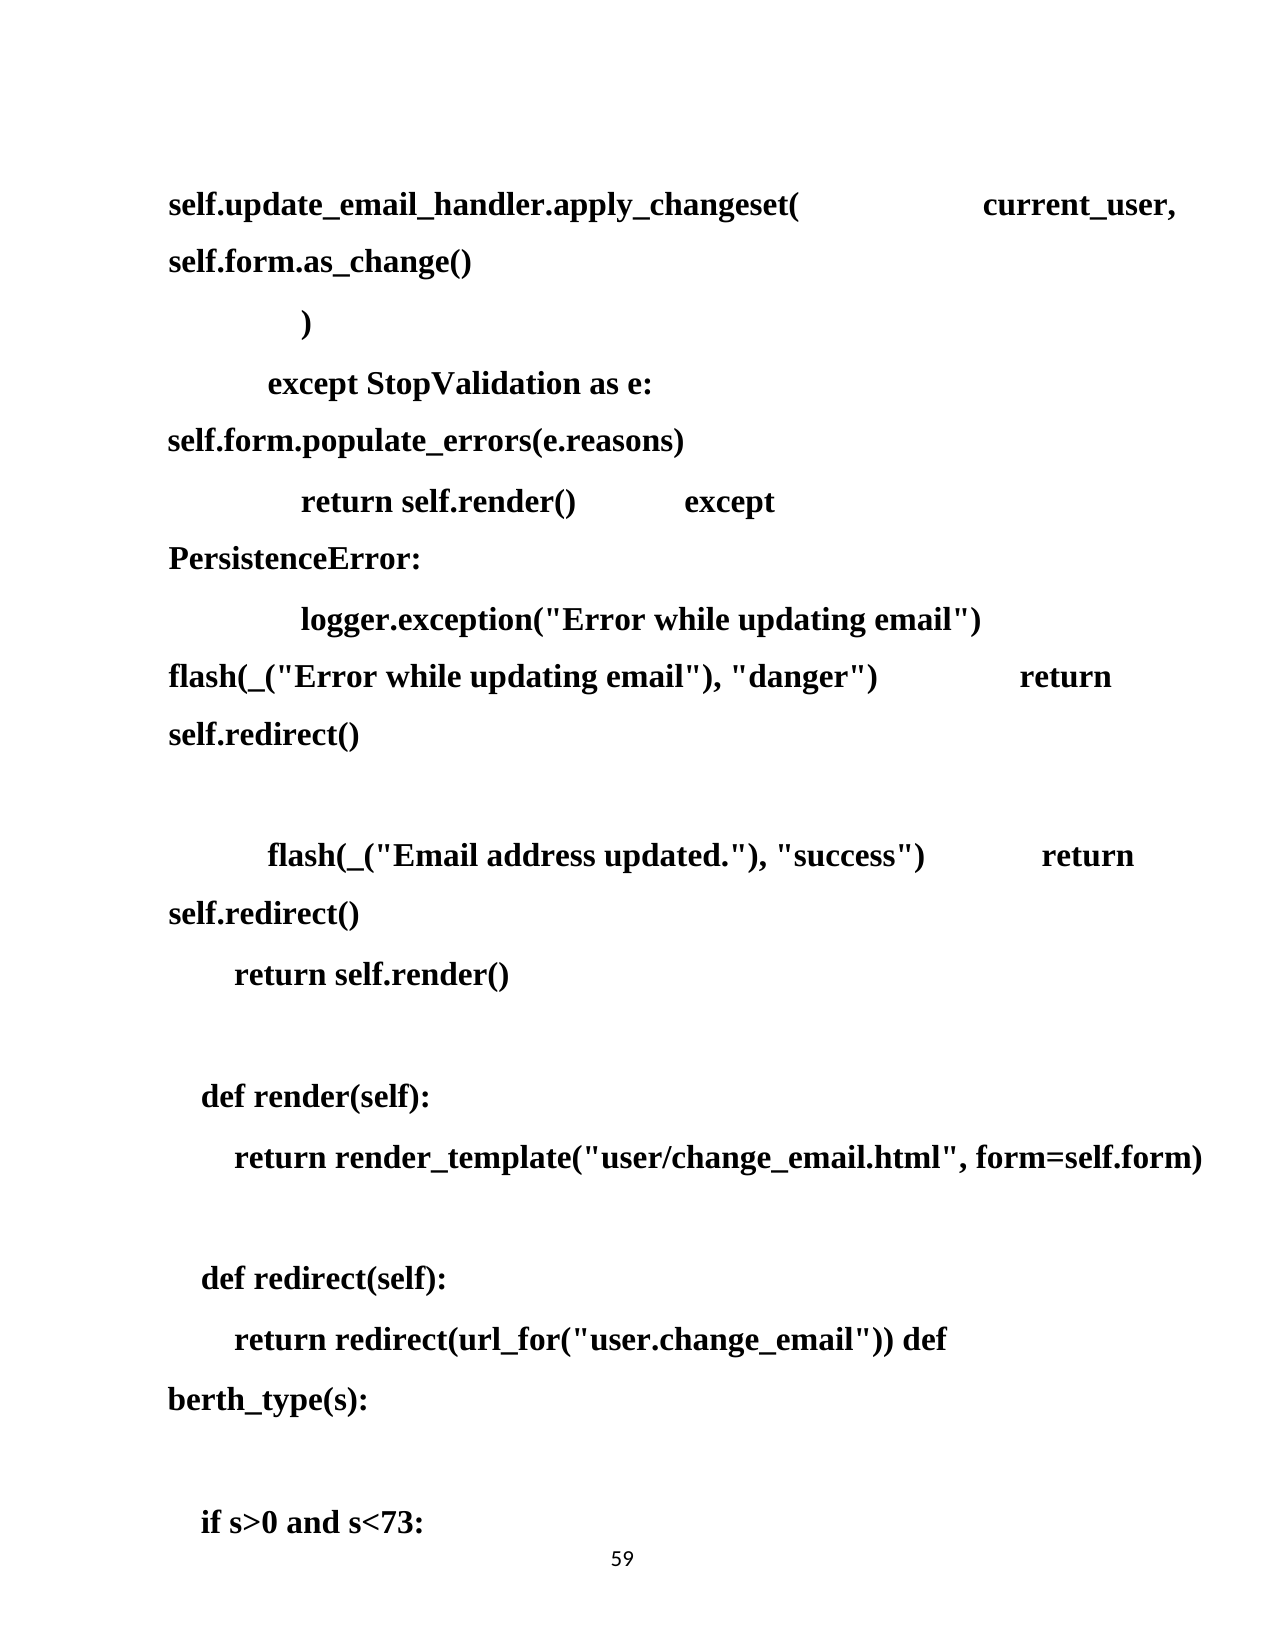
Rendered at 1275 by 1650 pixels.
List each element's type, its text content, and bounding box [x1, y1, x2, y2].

text logger.exception("Error while updating email") flash(_("Error while updating email"), "danger") return self.redirect() [167, 599, 1211, 752]
text ) [167, 302, 1211, 341]
text def redirect(self): [167, 1258, 1211, 1297]
text berth_type(s): [167, 1380, 1211, 1418]
text return render_template("user/change_email.html", form=self.form) [167, 1137, 1211, 1175]
text flash(_("Email address updated."), "success") return self.redirect() [167, 836, 1136, 932]
text return self.render() except PersistenceError: [167, 481, 776, 577]
text self.form.populate_errors(e.reasons) [167, 420, 1211, 459]
text def render(self): [167, 1076, 1211, 1115]
text self.update_email_handler.apply_changeset( current_user, self.form.as_change() [167, 127, 1211, 280]
text return redirect(url_for("user.change_email")) def [167, 1319, 1211, 1357]
text return self.render() [167, 954, 1211, 992]
text except StopValidation as e: [167, 363, 1211, 401]
text if s>0 and s<73: [167, 1502, 1211, 1541]
